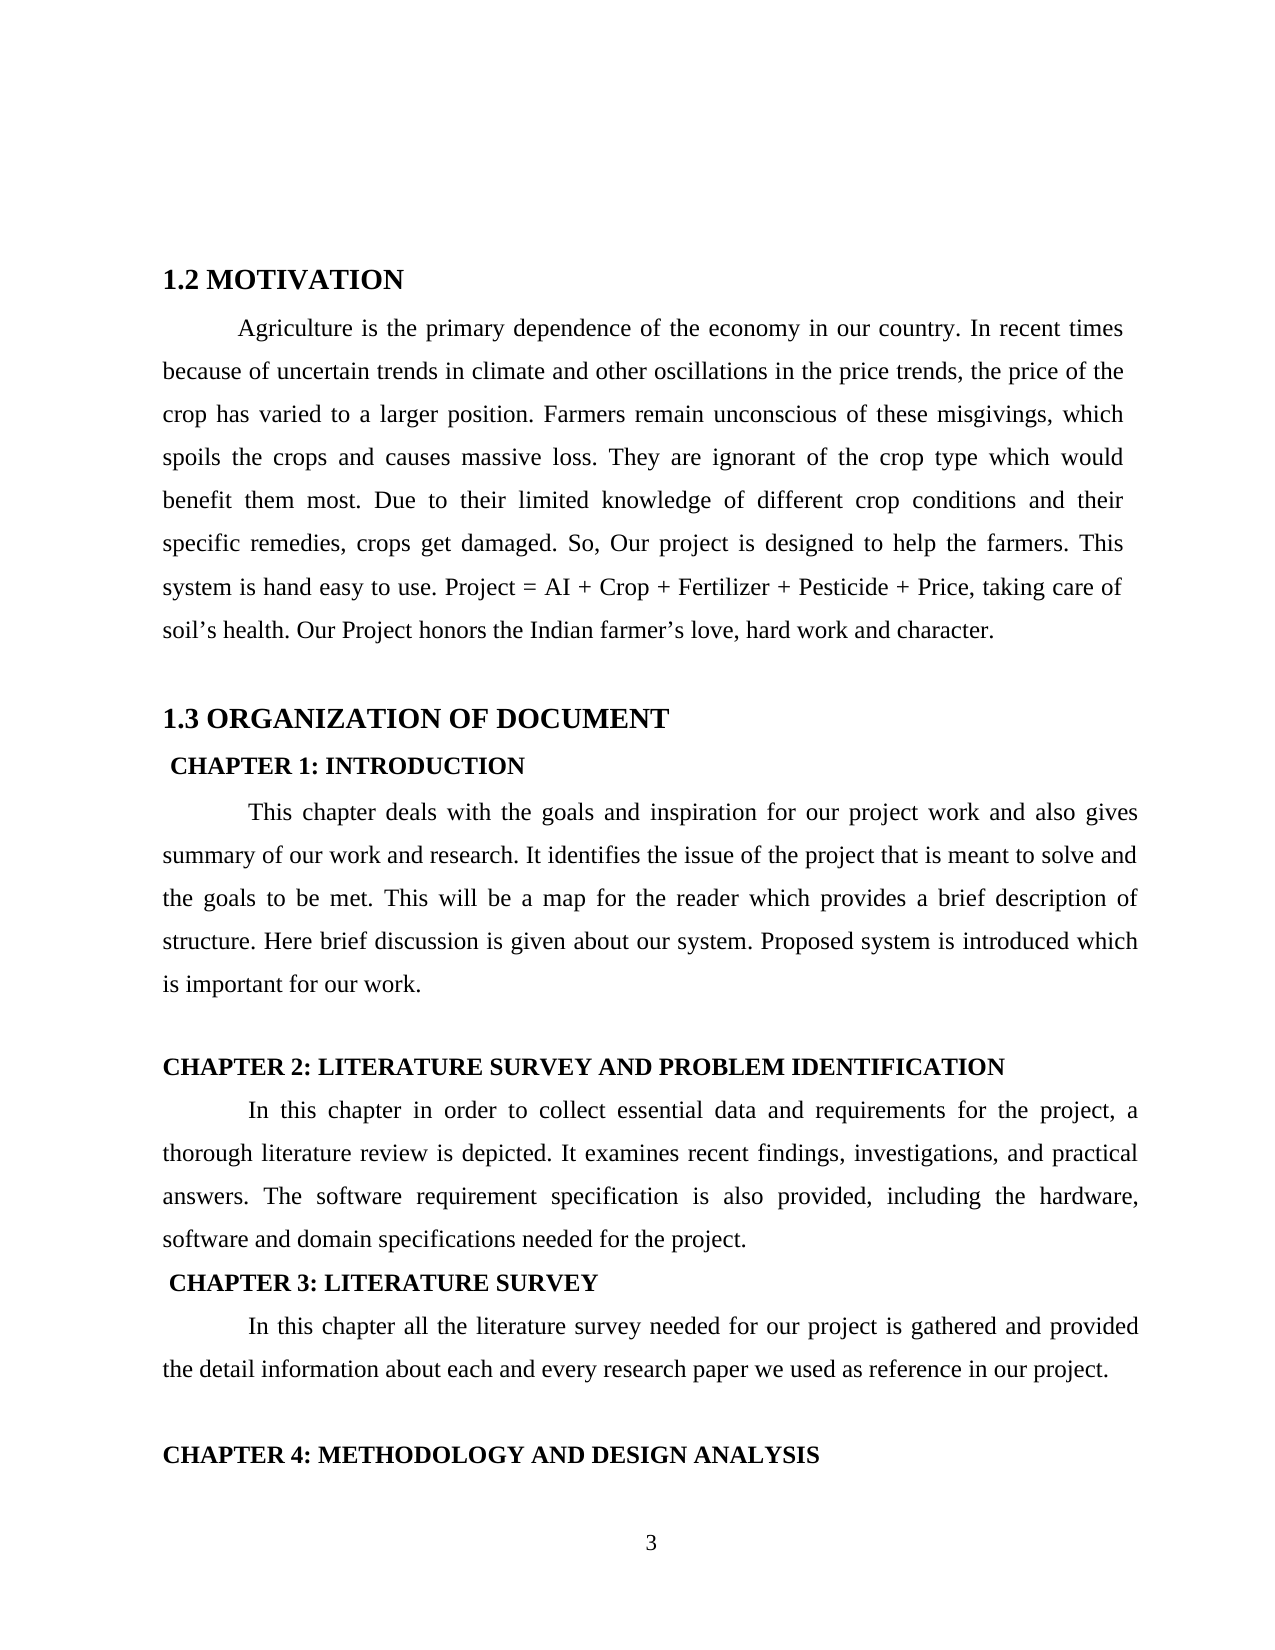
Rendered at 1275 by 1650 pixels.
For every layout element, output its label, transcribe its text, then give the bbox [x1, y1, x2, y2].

text This chapter deals with the goals and inspiration for our project work and also gives summary of our work and research. It identifies the issue of the project that is meant to solve and the goals to be met. This will be a map for the reader which provides a brief description of structure. Here brief discussion is given about our system. Proposed system is introduced which is important for our work. [162, 797, 1139, 998]
text 1.2 MOTIVATION [162, 262, 1125, 296]
text 1.3 ORGANIZATION OF DOCUMENT [162, 701, 1139, 735]
text Agriculture is the primary dependence of the economy in our country. In recent times because of uncertain trends in climate and other oscillations in the price trends, the price of the crop has varied to a larger position. Farmers remain unconscious of these misgivings, which spoils the crops and causes massive loss. They are ignorant of the crop type which would benefit them most. Due to their limited knowledge of different crop conditions and their specific remedies, crops get damaged. So, Our project is designed to help the farmers. This system is hand easy to use. Project = AI + Crop + Fertilizer + Pesticide + Price, taking care of soil’s health. Our Project honors the Indian farmer’s love, hard work and character. [162, 313, 1125, 643]
text CHAPTER 3: LITERATURE SURVEY [162, 1268, 1139, 1296]
text In this chapter in order to collect essential data and requirements for the project, a thorough literature review is depicted. It examines recent findings, investigations, and practical answers. The software requirement specification is also provided, including the hardware, software and domain specifications needed for the project. [162, 1095, 1139, 1253]
text CHAPTER 2: LITERATURE SURVEY AND PROBLEM IDENTIFICATION [162, 1052, 1139, 1081]
text CHAPTER 4: METHODOLOGY AND DESIGN ANALYSIS [162, 1440, 1139, 1469]
text In this chapter all the literature survey needed for our project is gathered and provided the detail information about each and every research paper we used as reference in our project. [162, 1311, 1139, 1383]
text CHAPTER 1: INTRODUCTION [162, 751, 1139, 780]
